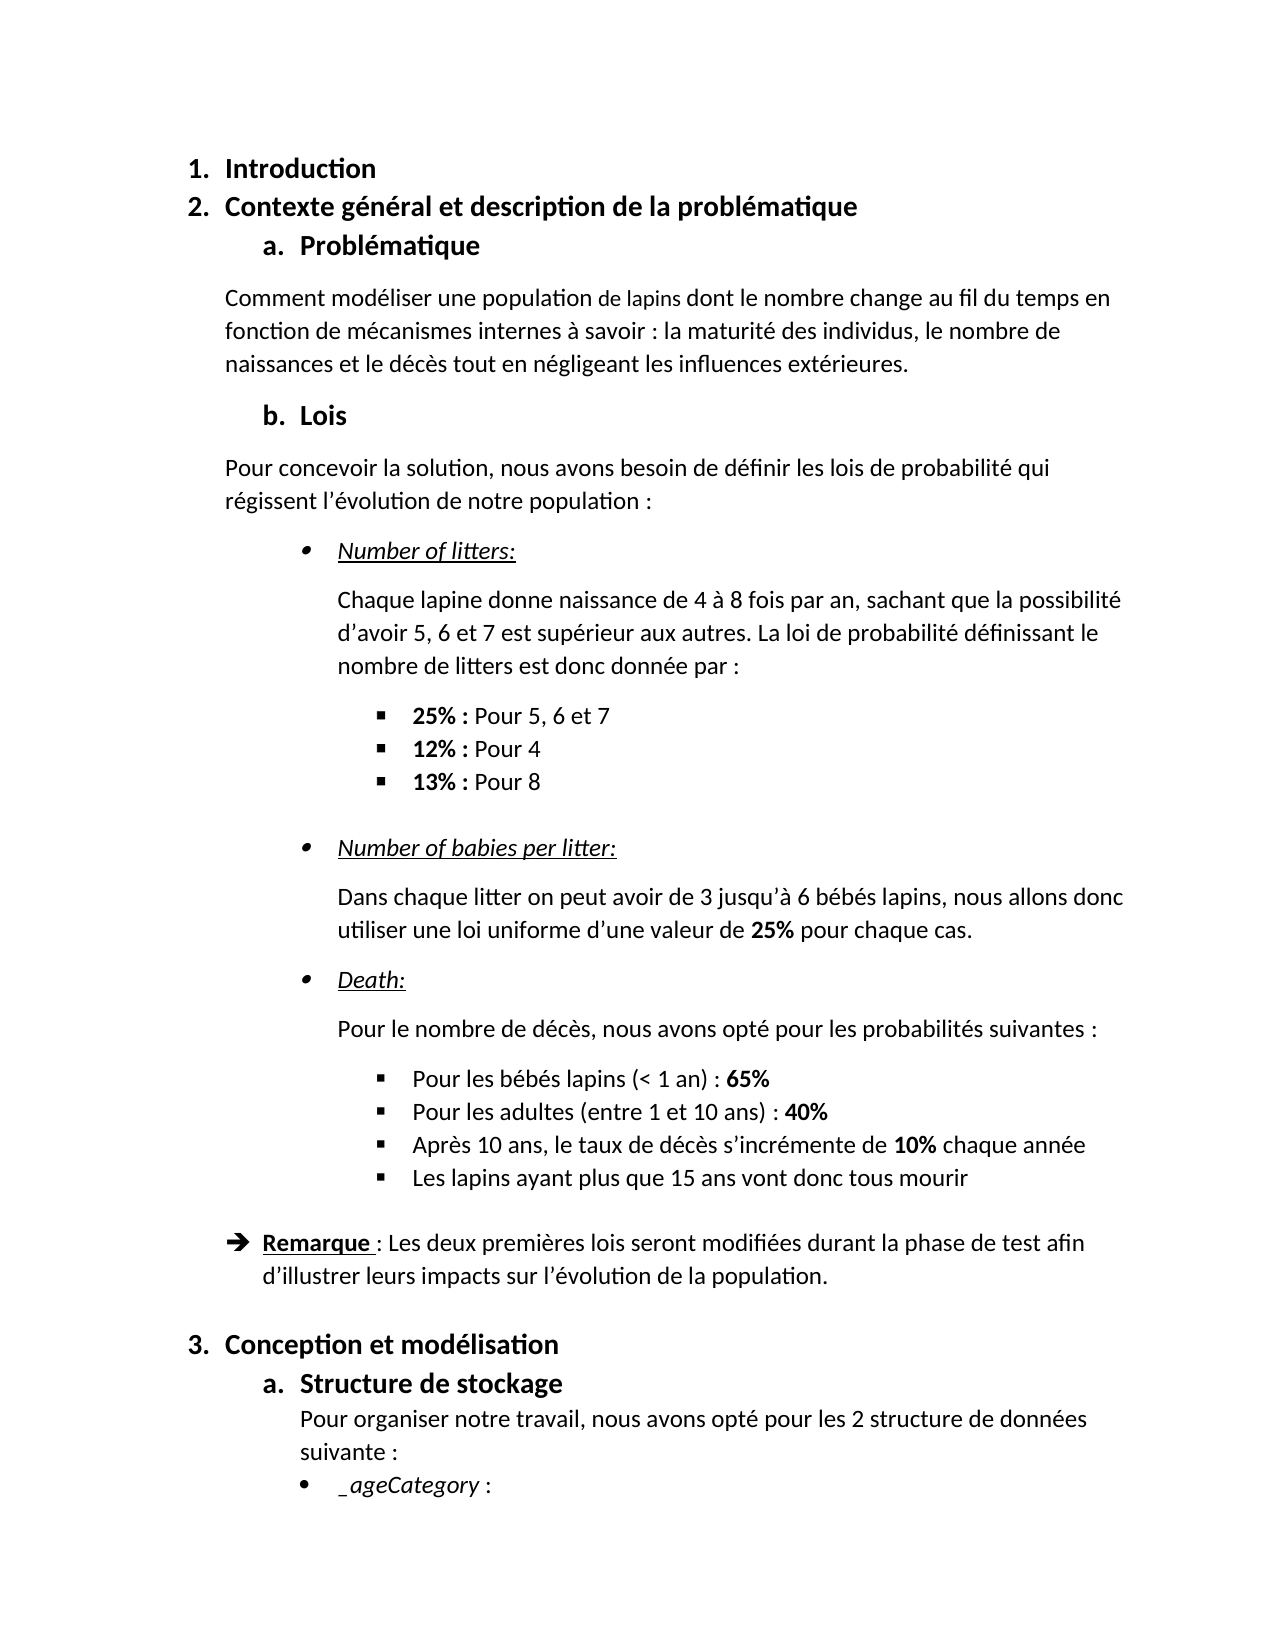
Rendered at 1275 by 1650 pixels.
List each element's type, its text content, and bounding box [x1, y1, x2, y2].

text Dans chaque litter on peut avoir de 3 jusqu’à 6 bébés lapins, nous allons donc utiliser une loi uniforme d’une valeur de 25% pour chaque cas. [337, 881, 1125, 945]
text Pour concevoir la solution, nous avons besoin de définir les lois de probabilité qui régissent l’évolution de notre population : [225, 452, 1125, 516]
list Remarque : Les deux premières lois seront modifiées durant la phase de test afin d’illustrer leurs impacts sur l’évolution de la population. [225, 1227, 1125, 1291]
text Pour le nombre de décès, nous avons opté pour les probabilités suivantes : [300, 1013, 1125, 1044]
list Number of litters: [300, 535, 1125, 566]
list 25% : Pour 5, 6 et 7 [375, 700, 1125, 731]
list 13% : Pour 8 [375, 766, 1125, 796]
list Pour les adultes (entre 1 et 10 ans) : 40% [375, 1096, 1125, 1126]
list Structure de stockage [262, 1365, 1125, 1400]
list Number of babies per litter: [300, 832, 1125, 862]
list Pour les bébés lapins (< 1 an) : 65% [375, 1063, 1125, 1093]
list 12% : Pour 4 [375, 733, 1125, 763]
list Contexte général et description de la problématique [187, 188, 1125, 224]
list _ageCategory : [300, 1469, 1125, 1499]
list Lois [262, 397, 1125, 433]
text Chaque lapine donne naissance de 4 à 8 fois par an, sachant que la possibilité d’avoir 5, 6 et 7 est supérieur aux autres. La loi de probabilité définissant le nombre de litters est donc donnée par : [337, 584, 1125, 681]
list Pour organiser notre travail, nous avons opté pour les 2 structure de données suivante : [300, 1403, 1125, 1467]
list Les lapins ayant plus que 15 ans vont donc tous mourir [375, 1162, 1125, 1192]
list Death: [300, 964, 1125, 994]
list Introduction [187, 150, 1125, 186]
list Conception et modélisation [187, 1326, 1125, 1362]
text Comment modéliser une population de lapins dont le nombre change au fil du temps en fonction de mécanismes internes à savoir : la maturité des individus, le nombre de naissances et le décès tout en négligeant les influences extérieures. [225, 282, 1125, 378]
list Problématique [262, 227, 1125, 262]
list Après 10 ans, le taux de décès s’incrémente de 10% chaque année [375, 1129, 1125, 1159]
